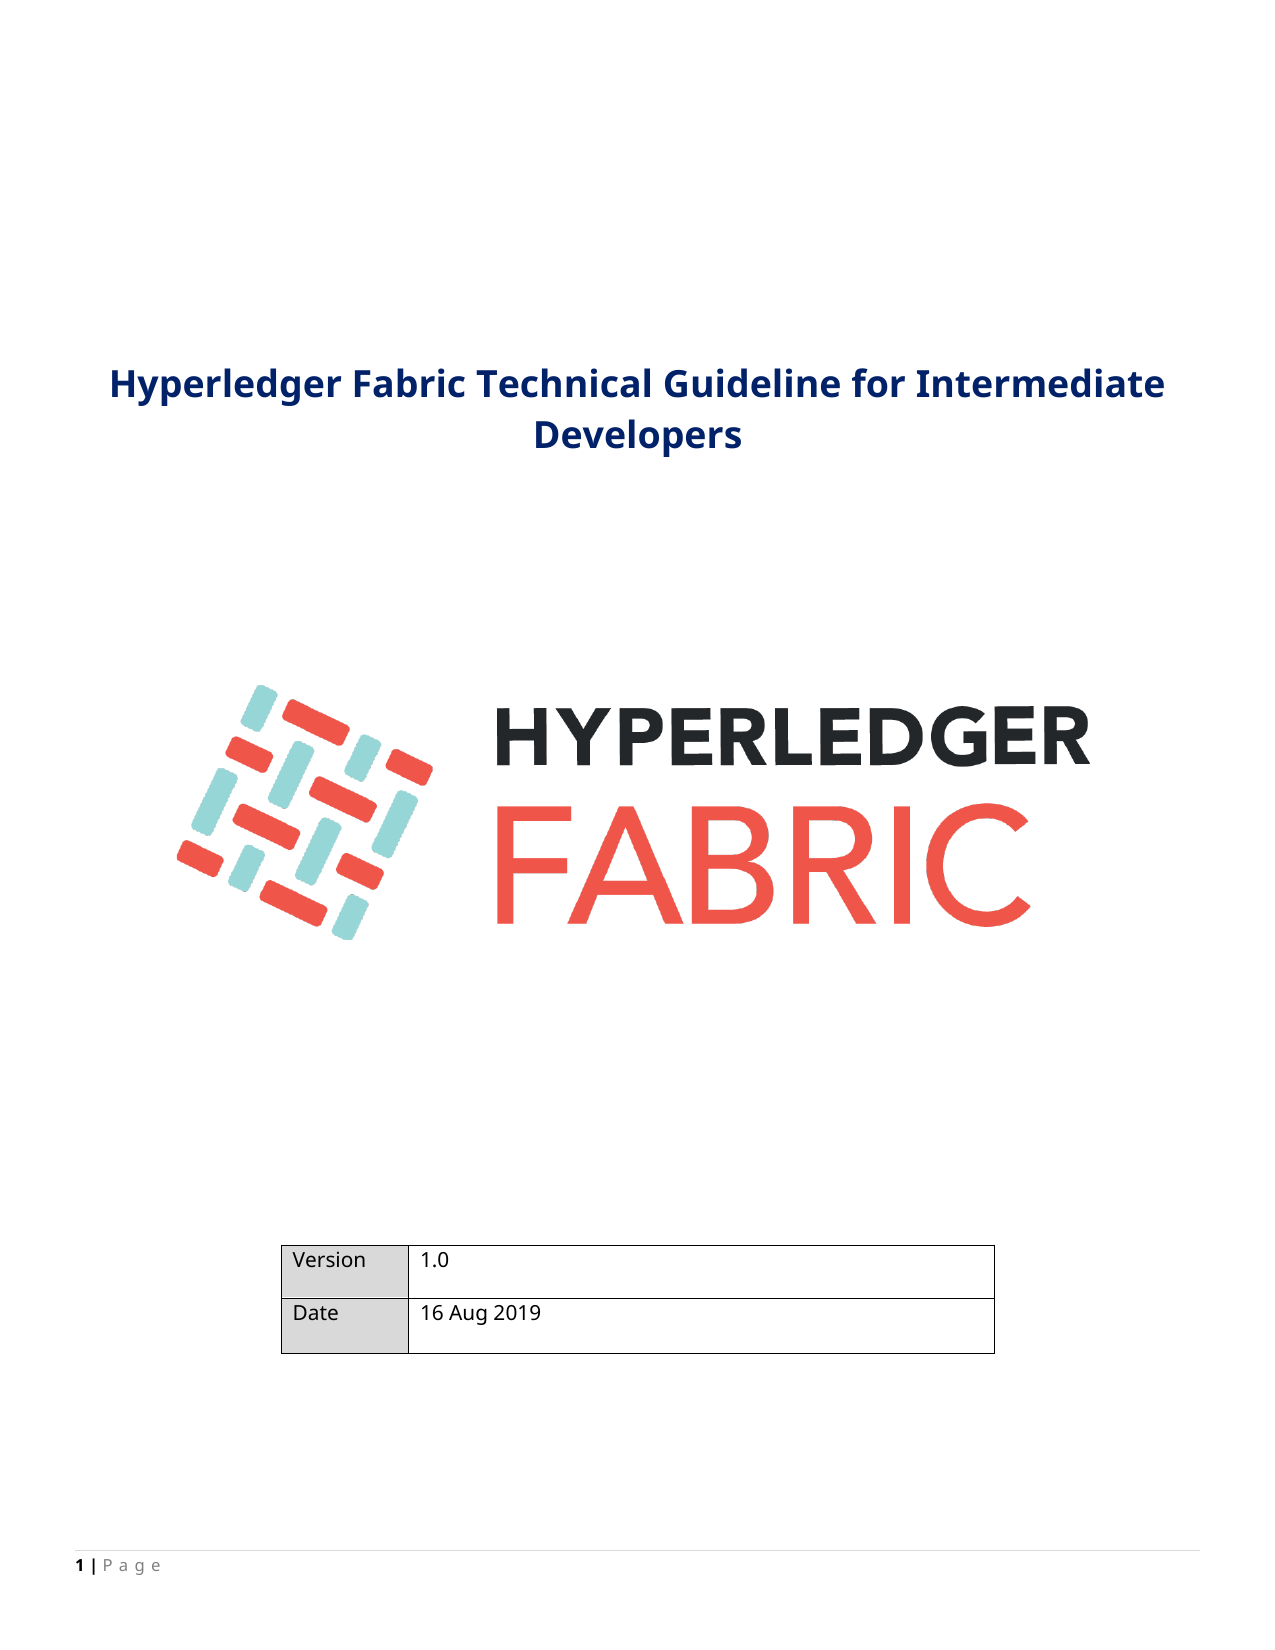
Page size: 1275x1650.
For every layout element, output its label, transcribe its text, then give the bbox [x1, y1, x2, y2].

table_header 1.0 [409, 1246, 994, 1297]
table_header Version [282, 1246, 408, 1297]
picture [176, 683, 1094, 940]
table_cell 16 Aug 2019 [409, 1299, 994, 1353]
table_cell Date [282, 1299, 408, 1353]
text Hyperledger Fabric Technical Guideline for Intermediate Developers [75, 357, 1200, 459]
